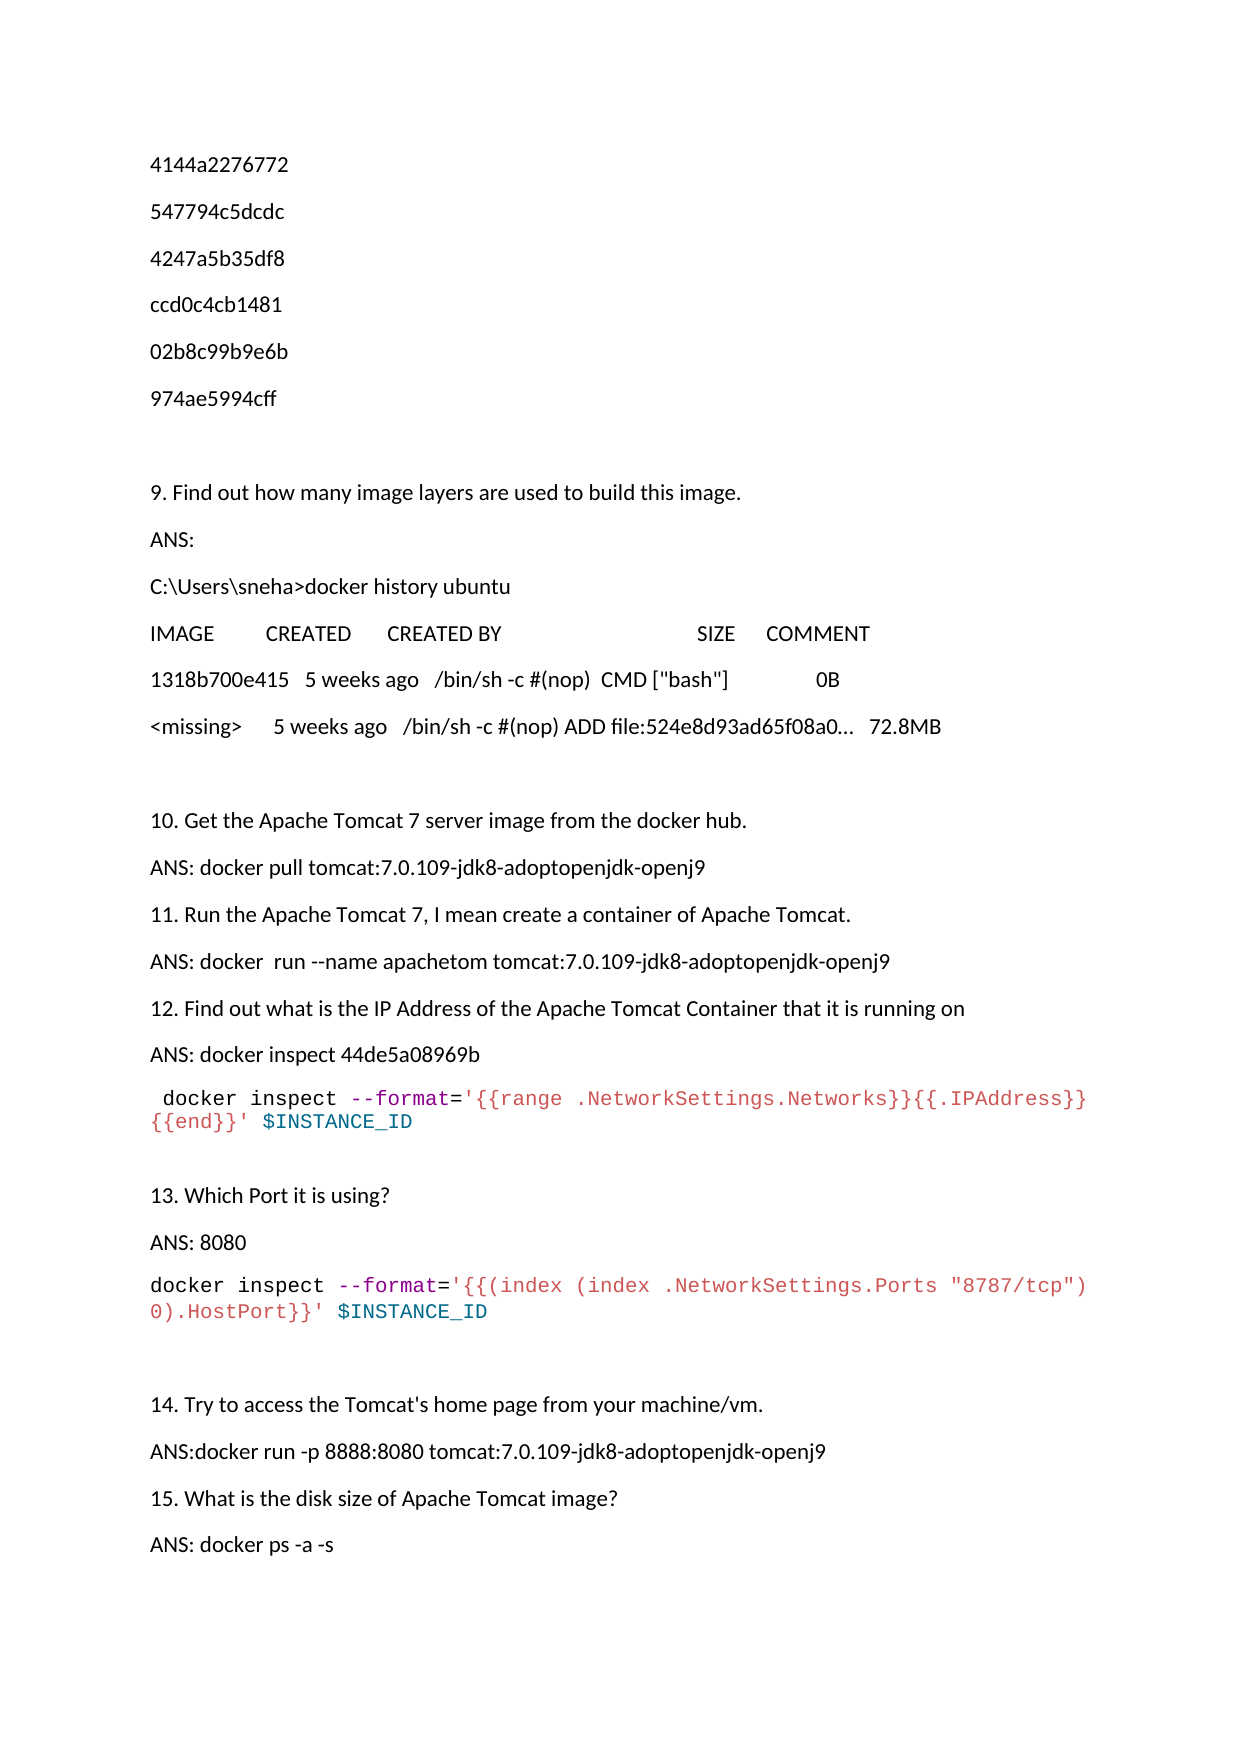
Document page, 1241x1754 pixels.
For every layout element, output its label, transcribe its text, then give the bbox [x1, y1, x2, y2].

text <missing> 5 weeks ago /bin/sh -c #(nop) ADD file:524e8d93ad65f08a0… 72.8MB [150, 712, 1090, 741]
text ccd0c4cb1481 [150, 291, 1090, 319]
text 15. What is the disk size of Apache Tomcat image? [150, 1484, 1090, 1512]
text 10. Get the Apache Tomcat 7 server image from the docker hub. [150, 806, 1090, 834]
text 974ae5994cff [150, 384, 1090, 412]
text 4247a5b35df8 [150, 244, 1090, 272]
text 11. Run the Apache Tomcat 7, I mean create a container of Apache Tomcat. [150, 900, 1090, 928]
text 4144a2276772 [150, 150, 1090, 178]
text 547794c5dcdc [150, 197, 1090, 225]
text ANS: docker inspect 44de5a08969b [150, 1041, 1090, 1069]
text ANS: docker run --name apachetom tomcat:7.0.109-jdk8-adoptopenjdk-openj9 [150, 947, 1090, 975]
text C:\Users\sneha>docker history ubuntu [150, 572, 1090, 600]
text docker inspect --format='{{range .NetworkSettings.Networks}}{{.IPAddress}}{{end}}' $INSTANCE_ID [150, 1087, 1090, 1135]
text 12. Find out what is the IP Address of the Apache Tomcat Container that it is running on [150, 994, 1090, 1022]
text IMAGE CREATED CREATED BY SIZE COMMENT [150, 619, 1090, 647]
text docker inspect --format='{{(index (index .NetworkSettings.Ports "8787/tcp") 0).HostPort}}' $INSTANCE_ID [150, 1275, 1090, 1324]
text 13. Which Port it is using? [150, 1182, 1090, 1210]
text ANS: [150, 525, 1090, 553]
text 9. Find out how many image layers are used to build this image. [150, 478, 1090, 506]
text ANS: 8080 [150, 1228, 1090, 1257]
text ANS: docker pull tomcat:7.0.109-jdk8-adoptopenjdk-openj9 [150, 853, 1090, 881]
text 14. Try to access the Tomcat's home page from your machine/vm. [150, 1390, 1090, 1418]
text 1318b700e415 5 weeks ago /bin/sh -c #(nop) CMD ["bash"] 0B [150, 666, 1090, 694]
text 02b8c99b9e6b [150, 337, 1090, 366]
text ANS: docker ps -a -s [150, 1531, 1090, 1559]
text ANS:docker run -p 8888:8080 tomcat:7.0.109-jdk8-adoptopenjdk-openj9 [150, 1437, 1090, 1465]
